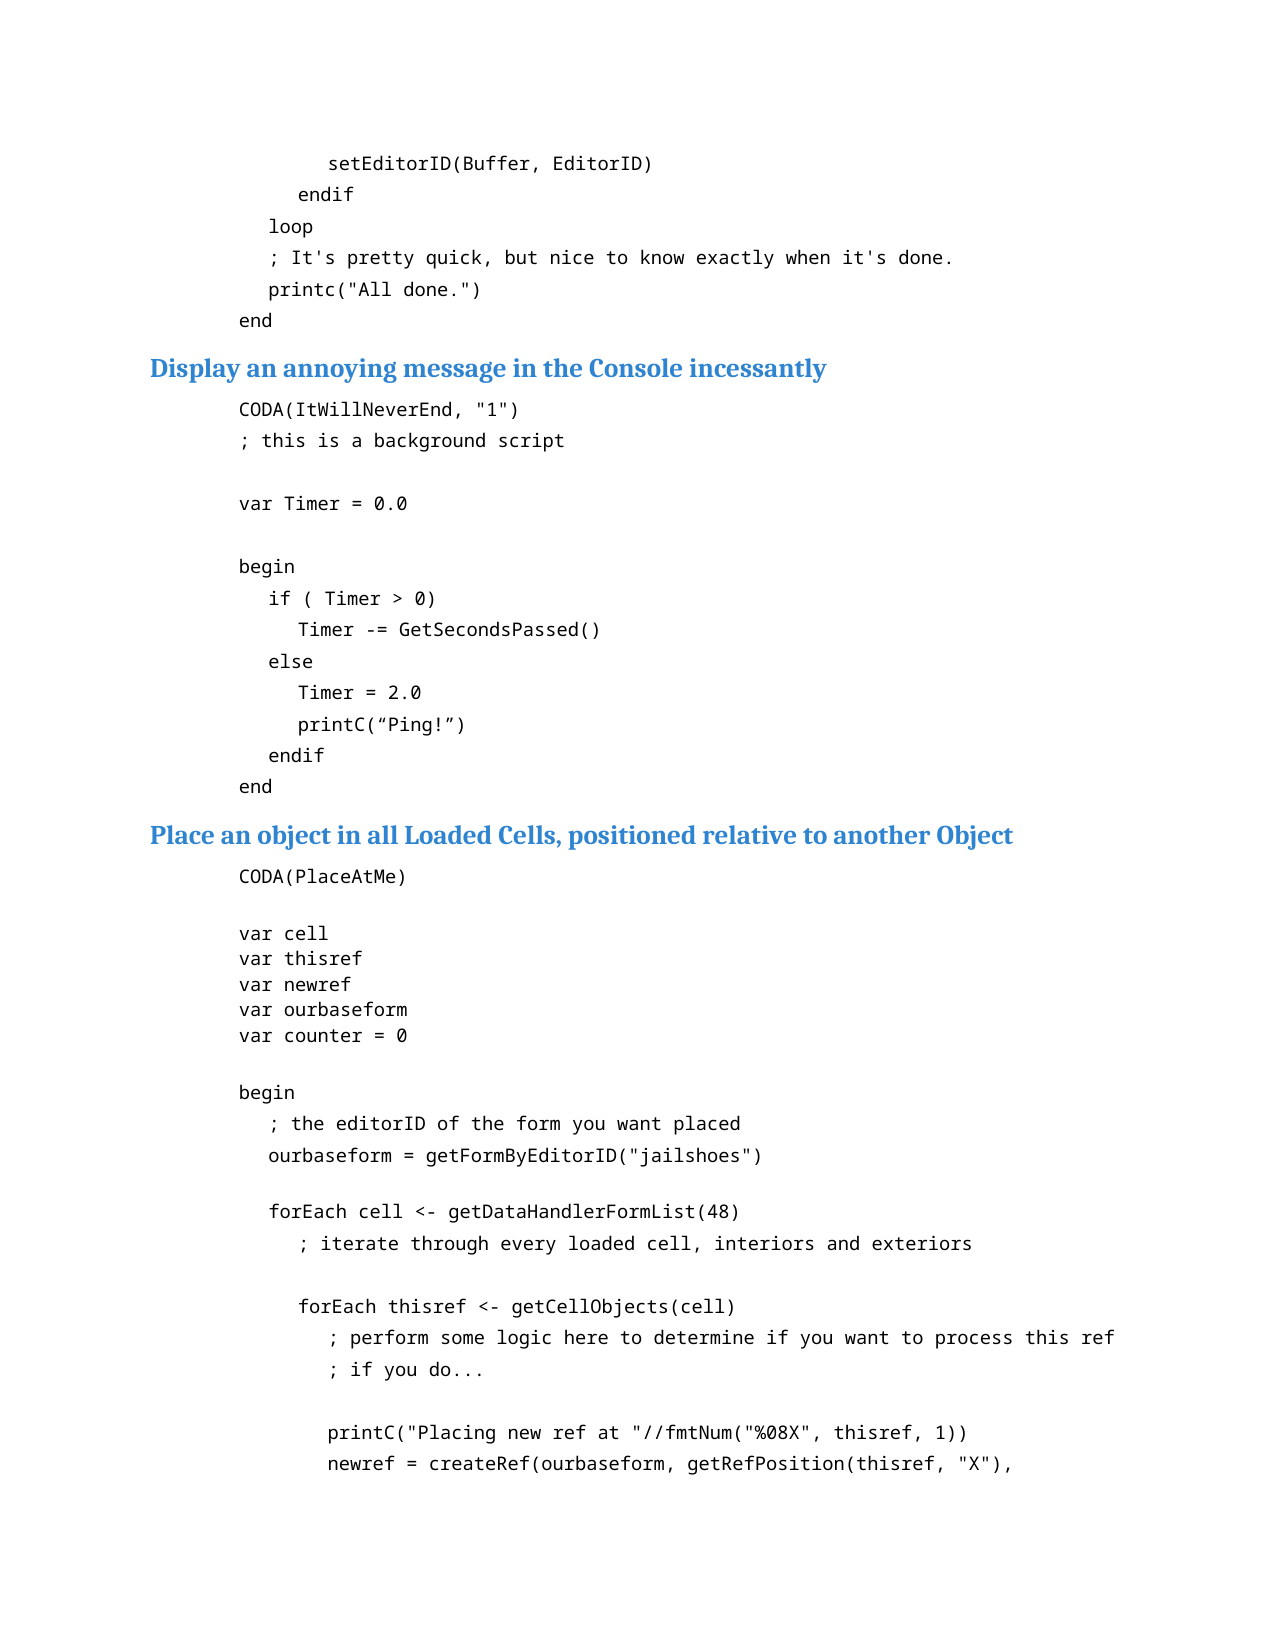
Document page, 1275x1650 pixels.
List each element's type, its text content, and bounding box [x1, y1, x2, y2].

text endif [238, 181, 1125, 207]
text end [238, 307, 1125, 333]
text ; the editorID of the form you want placed [238, 1110, 1125, 1136]
text newref = createRef(ourbaseform, getRefPosition(thisref, "X"), [238, 1451, 1125, 1476]
text ; this is a background script [238, 428, 1125, 453]
text begin [238, 554, 1125, 579]
text setEditorID(Buffer, EditorID) [238, 150, 1125, 176]
text loop [238, 213, 1125, 238]
text else [238, 648, 1125, 673]
text printC(“Ping!”) [238, 711, 1125, 736]
text var cell var thisref var newref var ourbaseform var counter = 0 [238, 894, 1125, 1047]
text begin [238, 1053, 1125, 1104]
text ourbaseform = getFormByEditorID("jailshoes") [268, 1142, 1125, 1167]
text CODA(ItWillNeverEnd, "1") [238, 396, 1125, 422]
text ; It's pretty quick, but nice to know exactly when it's done. [238, 244, 1125, 270]
text ; iterate through every loaded cell, interiors and exteriors [268, 1230, 1125, 1256]
text endif [238, 742, 1125, 768]
text forEach thisref <- getCellObjects(cell) [238, 1293, 1125, 1319]
text if ( Timer > 0) [238, 585, 1125, 611]
text CODA(PlaceAtMe) [238, 863, 1125, 888]
text Timer -= GetSecondsPassed() [238, 617, 1125, 642]
subtitle Place an object in all Loaded Cells, positioned relative to another Object [150, 820, 1125, 851]
text ; perform some logic here to determine if you want to process this ref [238, 1325, 1125, 1350]
text forEach cell <- getDataHandlerFormList(48) [268, 1173, 1125, 1224]
text ; if you do... [238, 1356, 1125, 1382]
text end [238, 774, 1125, 799]
text printC("Placing new ref at "//fmtNum("%08X", thisref, 1)) [238, 1419, 1125, 1444]
text var Timer = 0.0 [238, 491, 1125, 516]
text printc("All done.") [238, 276, 1125, 301]
subtitle Display an annoying message in the Console incessantly [150, 353, 1125, 384]
text Timer = 2.0 [238, 679, 1125, 705]
